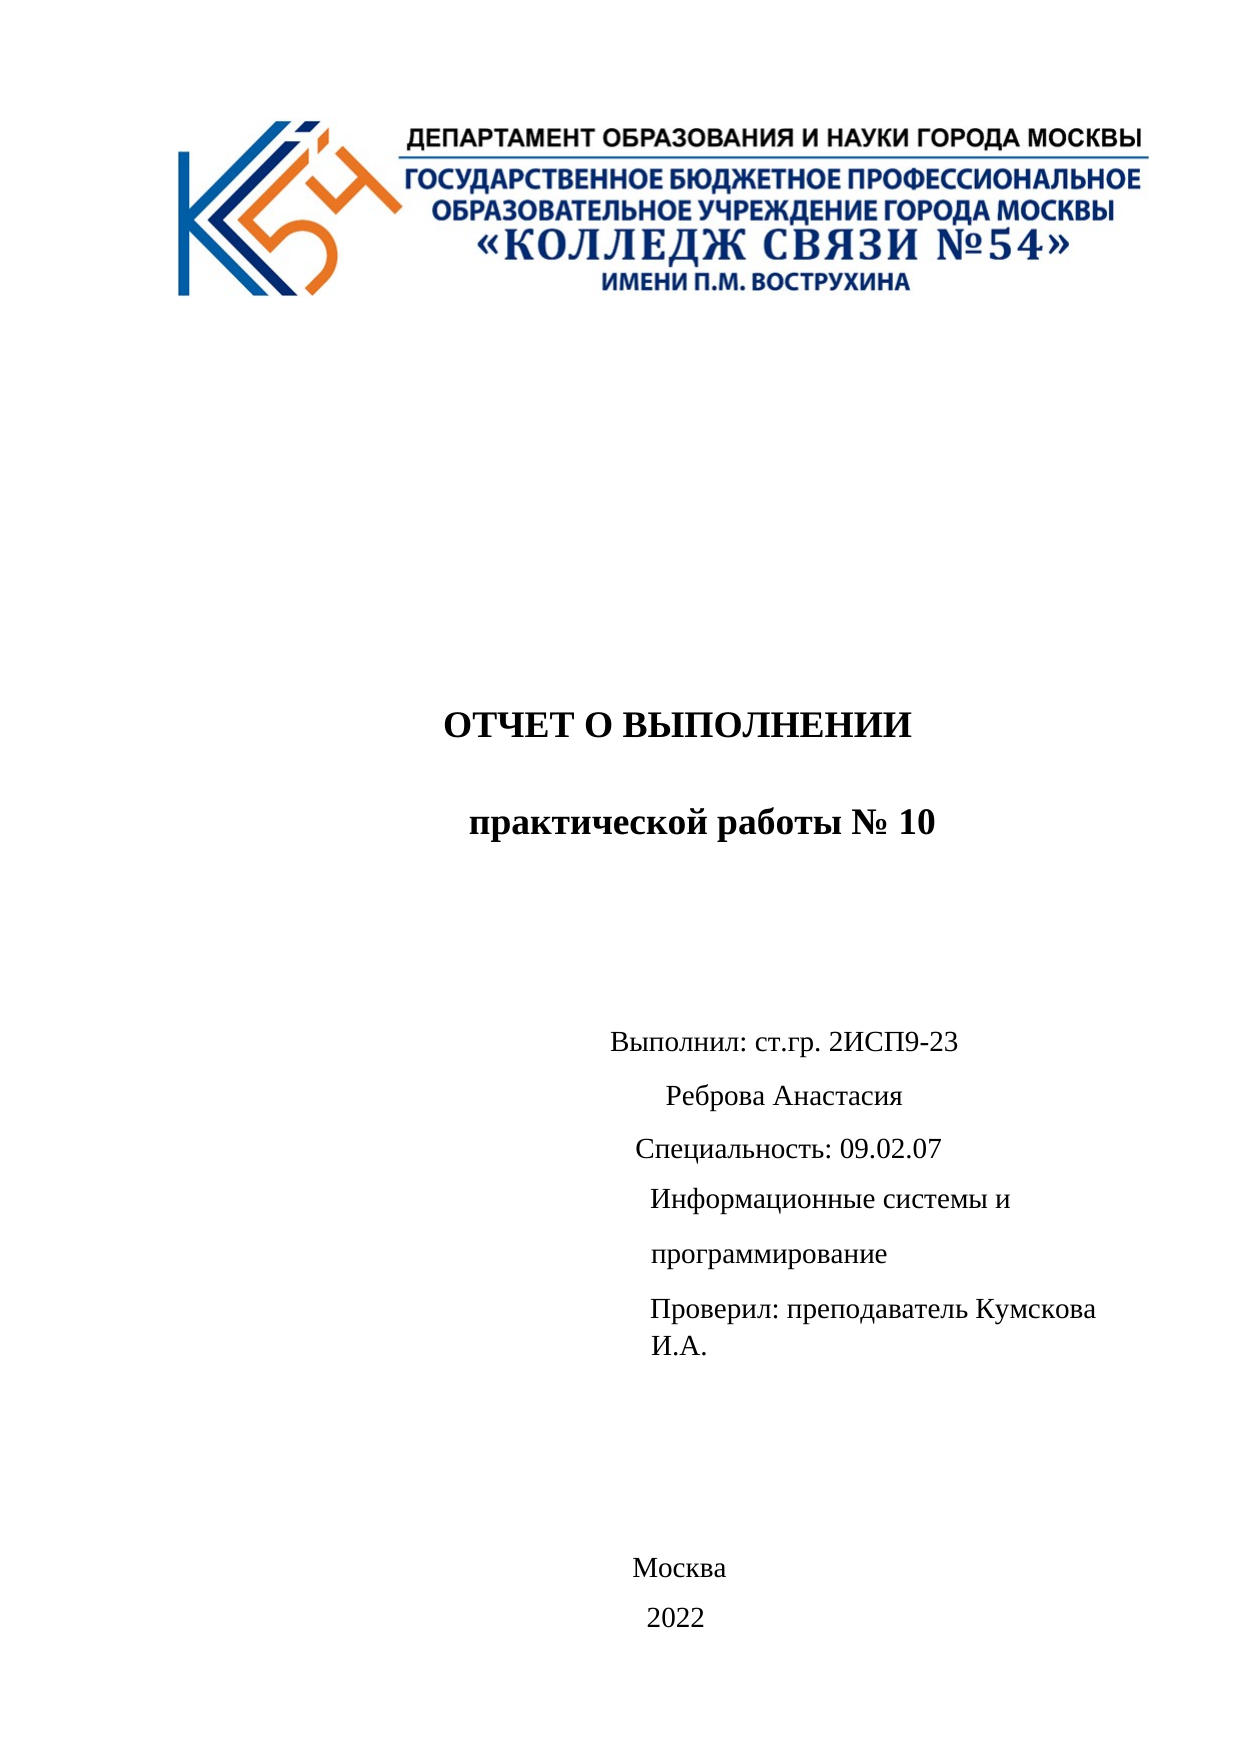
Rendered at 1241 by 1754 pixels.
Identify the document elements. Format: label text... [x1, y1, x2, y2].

text Реброва Анастасия [425, 1078, 1143, 1111]
text практической работы № 10 [469, 799, 1152, 842]
text Выполнил: ст.гр. 2ИСП9-23 [425, 1024, 1143, 1058]
text ОТЧЕТ О ВЫПОЛНЕНИИ [443, 702, 1152, 745]
picture [177, 118, 1150, 298]
text 2022 [177, 1600, 1152, 1634]
text Специальность: 09.02.07 [425, 1131, 1152, 1165]
text Информационные системы и программирование [650, 1181, 1152, 1270]
text Москва [632, 1550, 1152, 1584]
text Проверил: преподаватель Кумскова И.А. [650, 1291, 1152, 1362]
